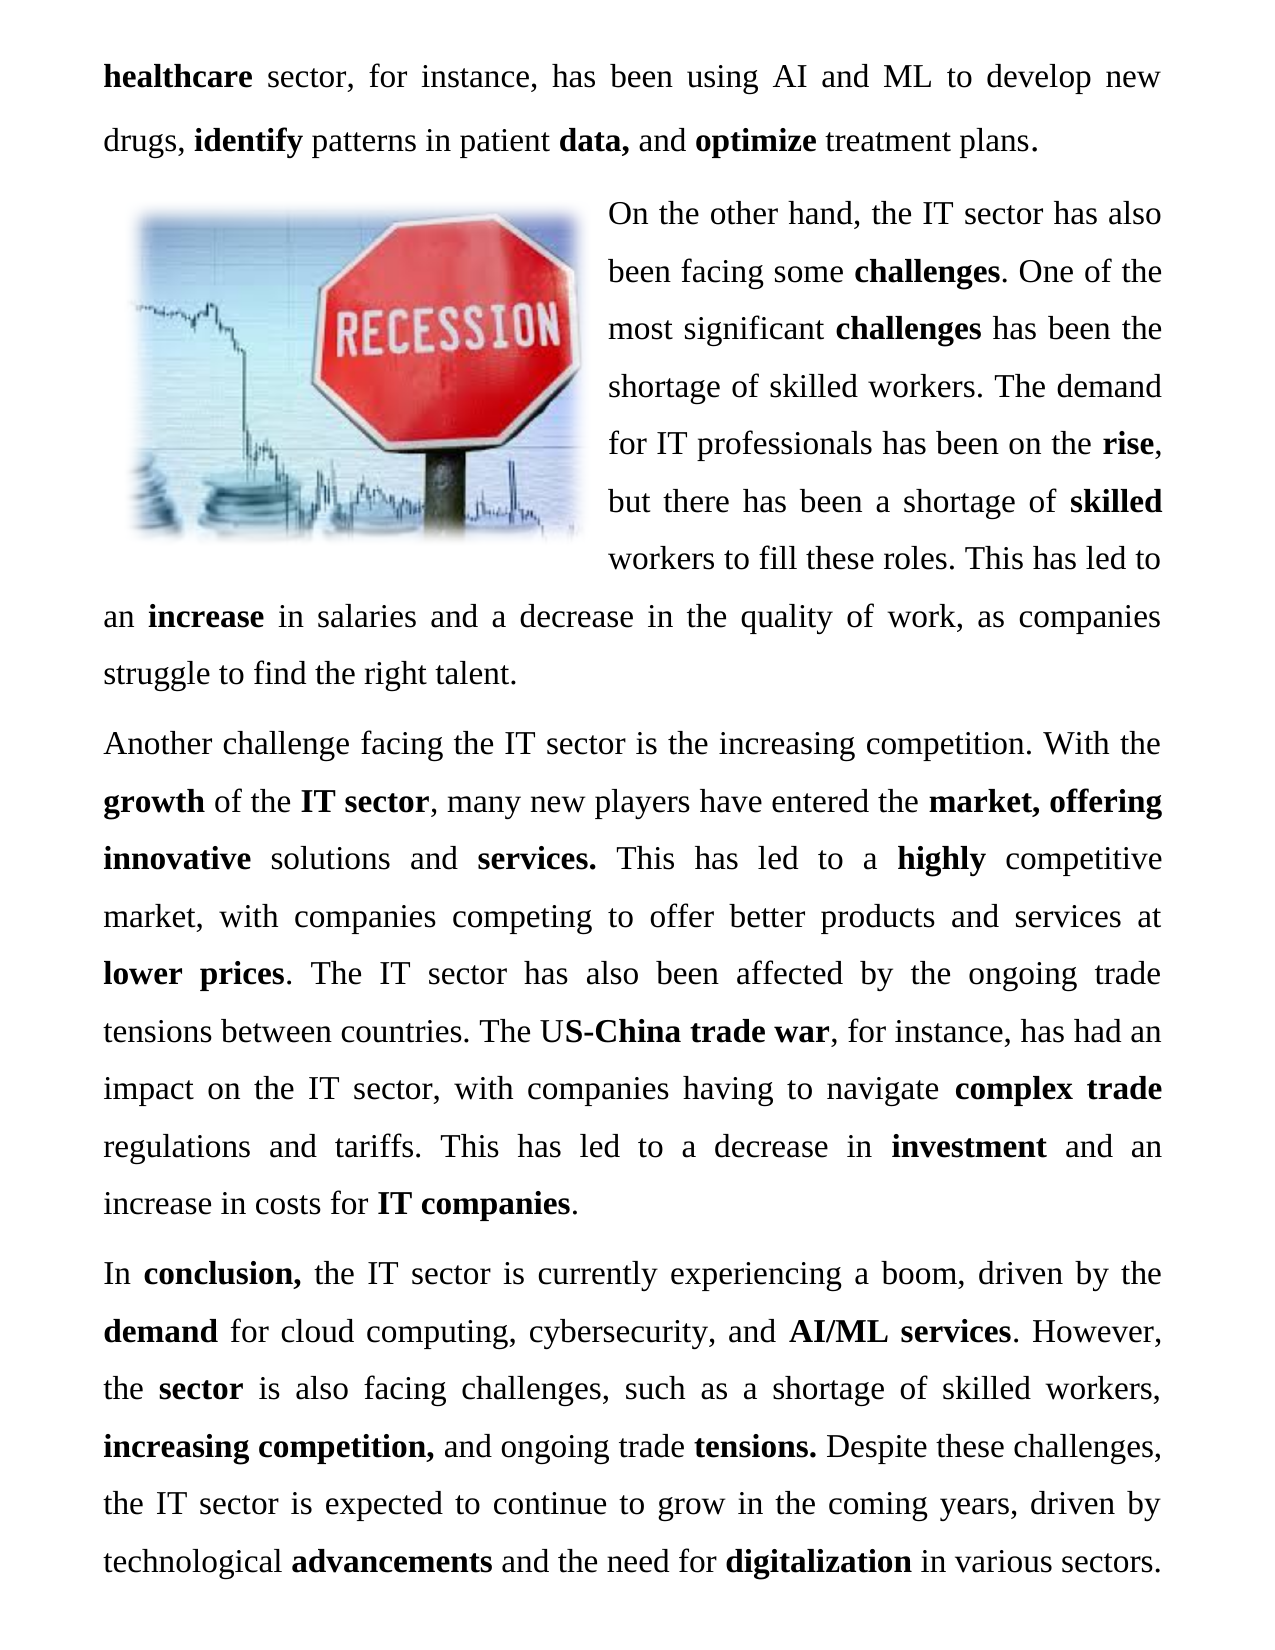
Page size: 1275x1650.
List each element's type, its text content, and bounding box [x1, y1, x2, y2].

text On the other hand, the IT sector has also been facing some challenges. One of the most significant challenges has been the shortage of skilled workers. The demand for IT professionals has been on the rise, but there has been a shortage of skilled workers to fill these roles. This has led to an increase in salaries and a decrease in the quality of work, as companies struggle to find the right talent. [103, 193, 1162, 692]
text Another challenge facing the IT sector is the increasing competition. With the growth of the IT sector, many new players have entered the market, offering innovative solutions and services. This has led to a highly competitive market, with companies competing to offer better products and services at lower prices. The IT sector has also been affected by the ongoing trade tensions between countries. The US-China trade war, for instance, has had an impact on the IT sector, with companies having to navigate complex trade regulations and tariffs. This has led to a decrease in investment and an increase in costs for IT companies. [103, 723, 1162, 1222]
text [103, 56, 1162, 159]
text In conclusion, the IT sector is currently experiencing a boom, driven by the demand for cloud computing, cybersecurity, and AI/ML services. However, the sector is also facing challenges, such as a shortage of skilled workers, increasing competition, and ongoing trade tensions. Despite these challenges, the IT sector is expected to continue to grow in the coming years, driven by technological advancements and the need for digitalization in various sectors. [103, 1253, 1162, 1579]
